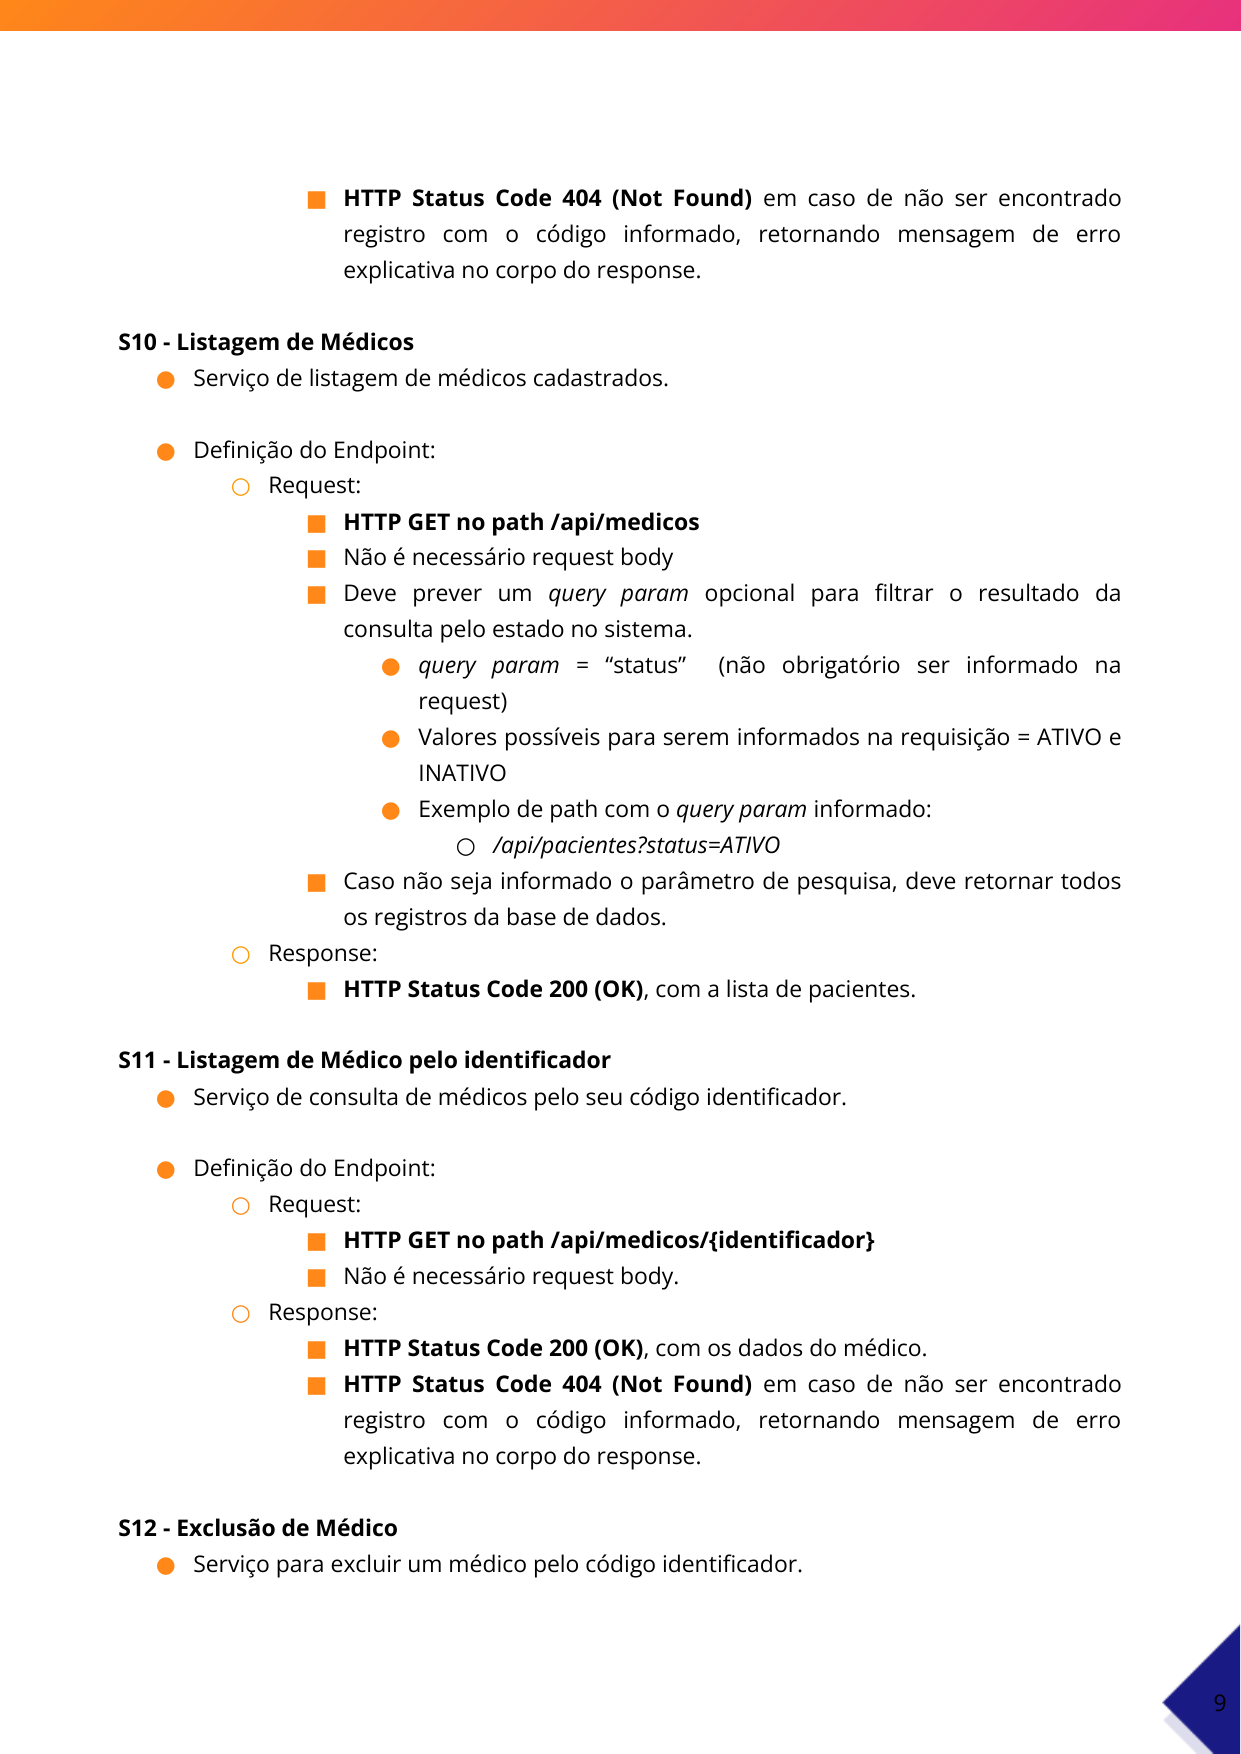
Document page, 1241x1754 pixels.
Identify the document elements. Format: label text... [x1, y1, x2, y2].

list HTTP Status Code 404 (Not Found) em caso de não ser encontrado registro com o código informado, retornando mensagem de erro explicativa no corpo do response. [306, 1368, 1122, 1471]
list Serviço de listagem de médicos cadastrados. [156, 362, 1122, 393]
text S11 - Listagem de Médico pelo identificador [118, 1044, 1122, 1076]
list query param = “status” (não obrigatório ser informado na request) [381, 649, 1122, 716]
list HTTP GET no path /api/medicos/{identificador} [306, 1224, 1122, 1255]
list Deve prever um query param opcional para filtrar o resultado da consulta pelo estado no sistema. [306, 577, 1122, 644]
list Definição do Endpoint: [156, 433, 1122, 465]
list Valores possíveis para serem informados na requisição = ATIVO e INATIVO [381, 721, 1122, 788]
list Exemplo de path com o query param informado: [381, 793, 1122, 824]
list Não é necessário request body [306, 541, 1122, 573]
list Request: [231, 469, 1122, 501]
list HTTP GET no path /api/medicos [306, 505, 1122, 537]
list Request: [231, 1188, 1122, 1219]
list HTTP Status Code 404 (Not Found) em caso de não ser encontrado registro com o código informado, retornando mensagem de erro explicativa no corpo do response. [306, 182, 1122, 285]
list Serviço de consulta de médicos pelo seu código identificador. [156, 1080, 1122, 1112]
list Definição do Endpoint: [156, 1152, 1122, 1183]
text S10 - Listagem de Médicos [118, 326, 1122, 357]
list HTTP Status Code 200 (OK), com os dados do médico. [306, 1332, 1122, 1363]
list /api/pacientes?status=ATIVO [456, 829, 1122, 860]
text S12 - Exclusão de Médico [118, 1512, 1122, 1543]
list HTTP Status Code 200 (OK), com a lista de pacientes. [306, 973, 1122, 1004]
picture [1157, 1622, 1241, 1754]
list Response: [231, 937, 1122, 968]
list Não é necessário request body. [306, 1260, 1122, 1291]
list Response: [231, 1296, 1122, 1327]
list Serviço para excluir um médico pelo código identificador. [156, 1548, 1122, 1579]
list Caso não seja informado o parâmetro de pesquisa, deve retornar todos os registros da base de dados. [306, 865, 1122, 932]
